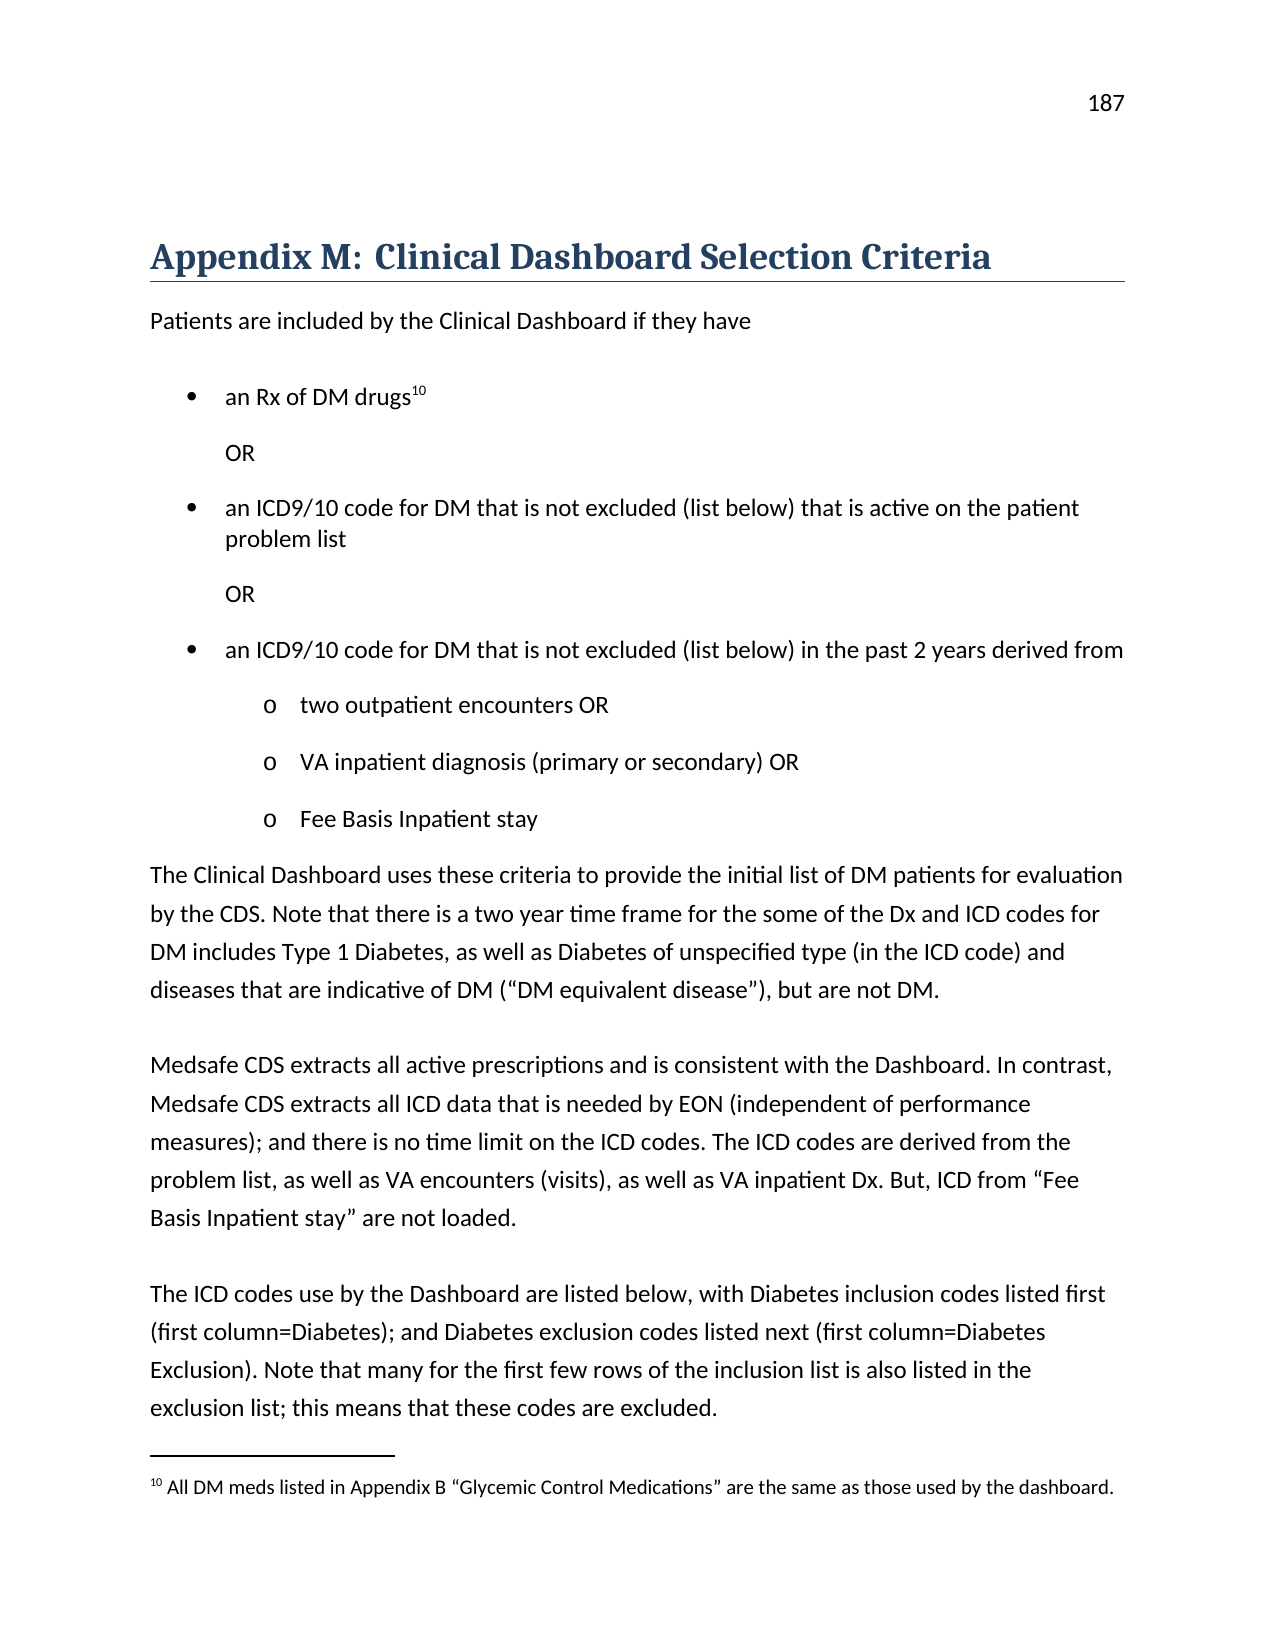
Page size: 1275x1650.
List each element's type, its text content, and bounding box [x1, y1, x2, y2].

list OR [225, 578, 1125, 609]
list two outpatient encounters OR [262, 689, 1125, 721]
list Fee Basis Inpatient stay [262, 803, 1125, 834]
text The ICD codes use by the Dashboard are listed below, with Diabetes inclusion codes listed first (first column=Diabetes); and Diabetes exclusion codes listed next (first column=Diabetes Exclusion). Note that many for the first few rows of the inclusion list is also listed in the exclusion list; this means that these codes are excluded. [150, 1278, 1125, 1423]
list an Rx of DM drugs [187, 381, 1125, 412]
text Patients are included by the Clinical Dashboard if they have [150, 306, 1125, 336]
subtitle Clinical Dashboard Selection Criteria [150, 236, 1125, 281]
list an ICD9/10 code for DM that is not excluded (list below) that is active on the patient problem list [187, 492, 1125, 553]
list VA inpatient diagnosis (primary or secondary) OR [262, 746, 1125, 778]
list OR [225, 437, 1125, 467]
list an ICD9/10 code for DM that is not excluded (list below) in the past 2 years derived from [187, 634, 1125, 664]
text Medsafe CDS extracts all active prescriptions and is consistent with the Dashboard. In contrast, Medsafe CDS extracts all ICD data that is needed by EON (independent of performance measures); and there is no time limit on the ICD codes. The ICD codes are derived from the problem list, as well as VA encounters (visits), as well as VA inpatient Dx. But, ICD from “Fee Basis Inpatient stay” are not loaded. [150, 1049, 1125, 1233]
text The Clinical Dashboard uses these criteria to provide the initial list of DM patients for evaluation by the CDS. Note that there is a two year time frame for the some of the Dx and ICD codes for DM includes Type 1 Diabetes, as well as Diabetes of unspecified type (in the ICD code) and diseases that are indicative of DM (“DM equivalent disease”), but are not DM. [150, 859, 1125, 1004]
